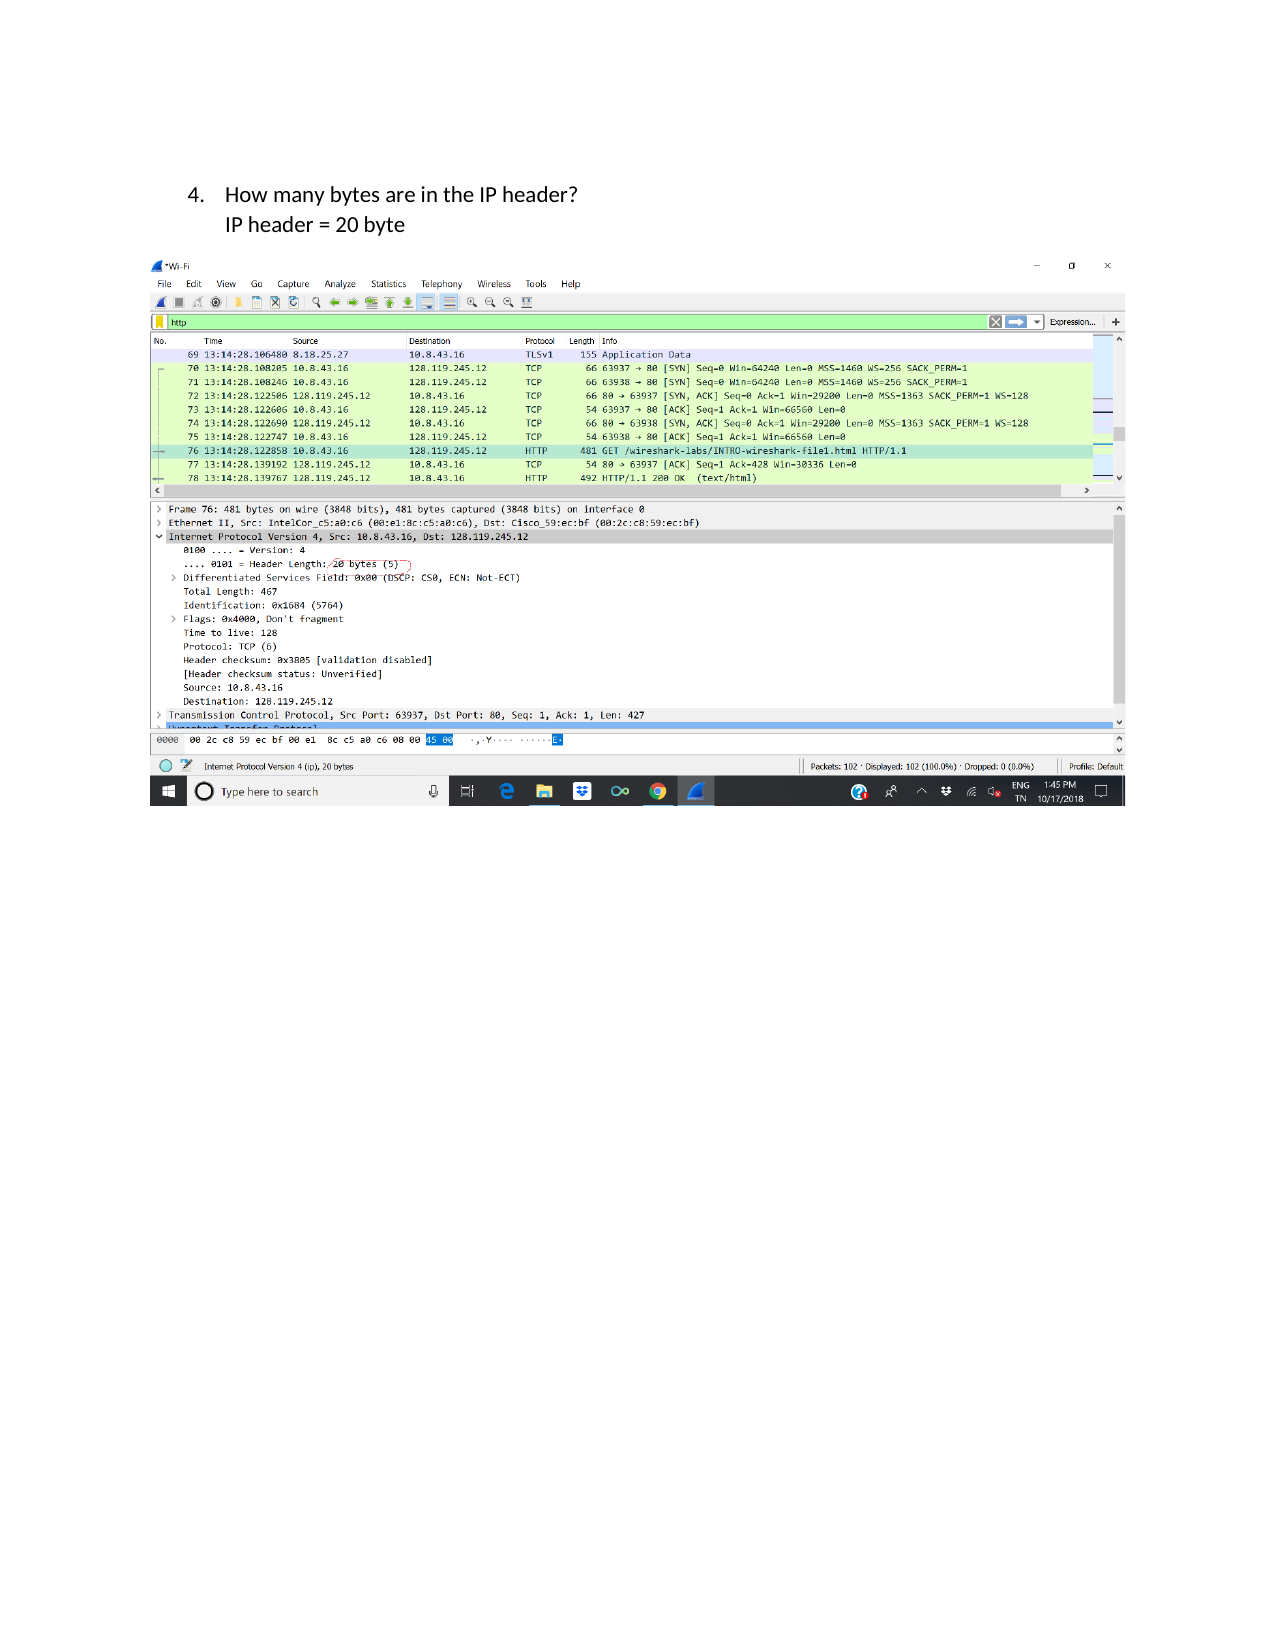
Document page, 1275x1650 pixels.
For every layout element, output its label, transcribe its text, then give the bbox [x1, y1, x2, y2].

list IP header = 20 byte [225, 210, 1125, 238]
picture [150, 257, 1125, 806]
list How many bytes are in the IP header? [187, 180, 1125, 208]
